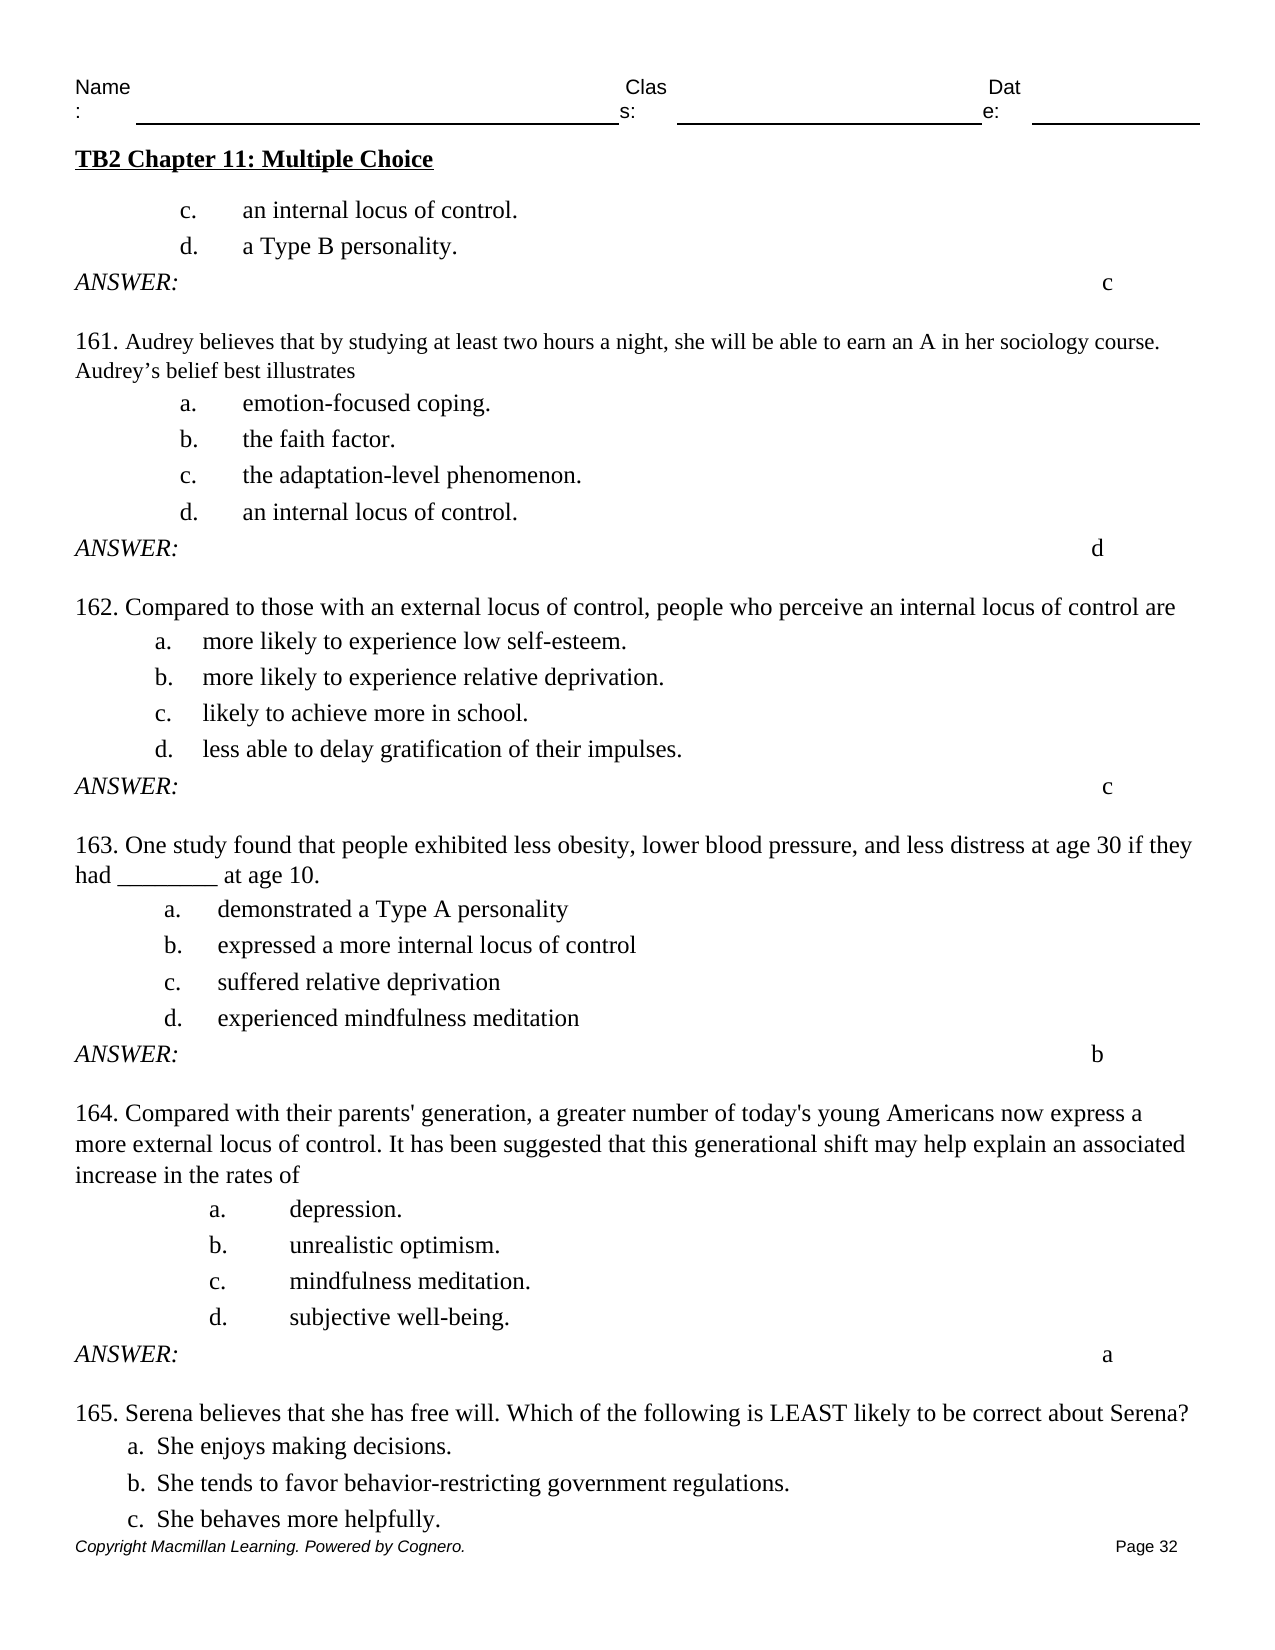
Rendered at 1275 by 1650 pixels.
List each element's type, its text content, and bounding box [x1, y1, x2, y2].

table_header 163. One study found that people exhibited less obesity, lower blood pressure, and less distress at age 30 if they had ________ at age 10. [75, 830, 1200, 1071]
table_header 161. Audrey believes that by studying at least two hours a night, she will be able to earn an A in her sociology course. Audrey’s belief best illustrates [75, 326, 1200, 565]
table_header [75, 192, 1200, 299]
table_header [75, 1398, 1200, 1536]
table_header 164. Compared with their parents' generation, a greater number of today's young Americans now express a more external locus of control. It has been suggested that this generational shift may help explain an associated increase in the rates of [75, 1098, 1200, 1371]
table_header 162. Compared to those with an external locus of control, people who perceive an internal locus of control are [75, 592, 1200, 803]
